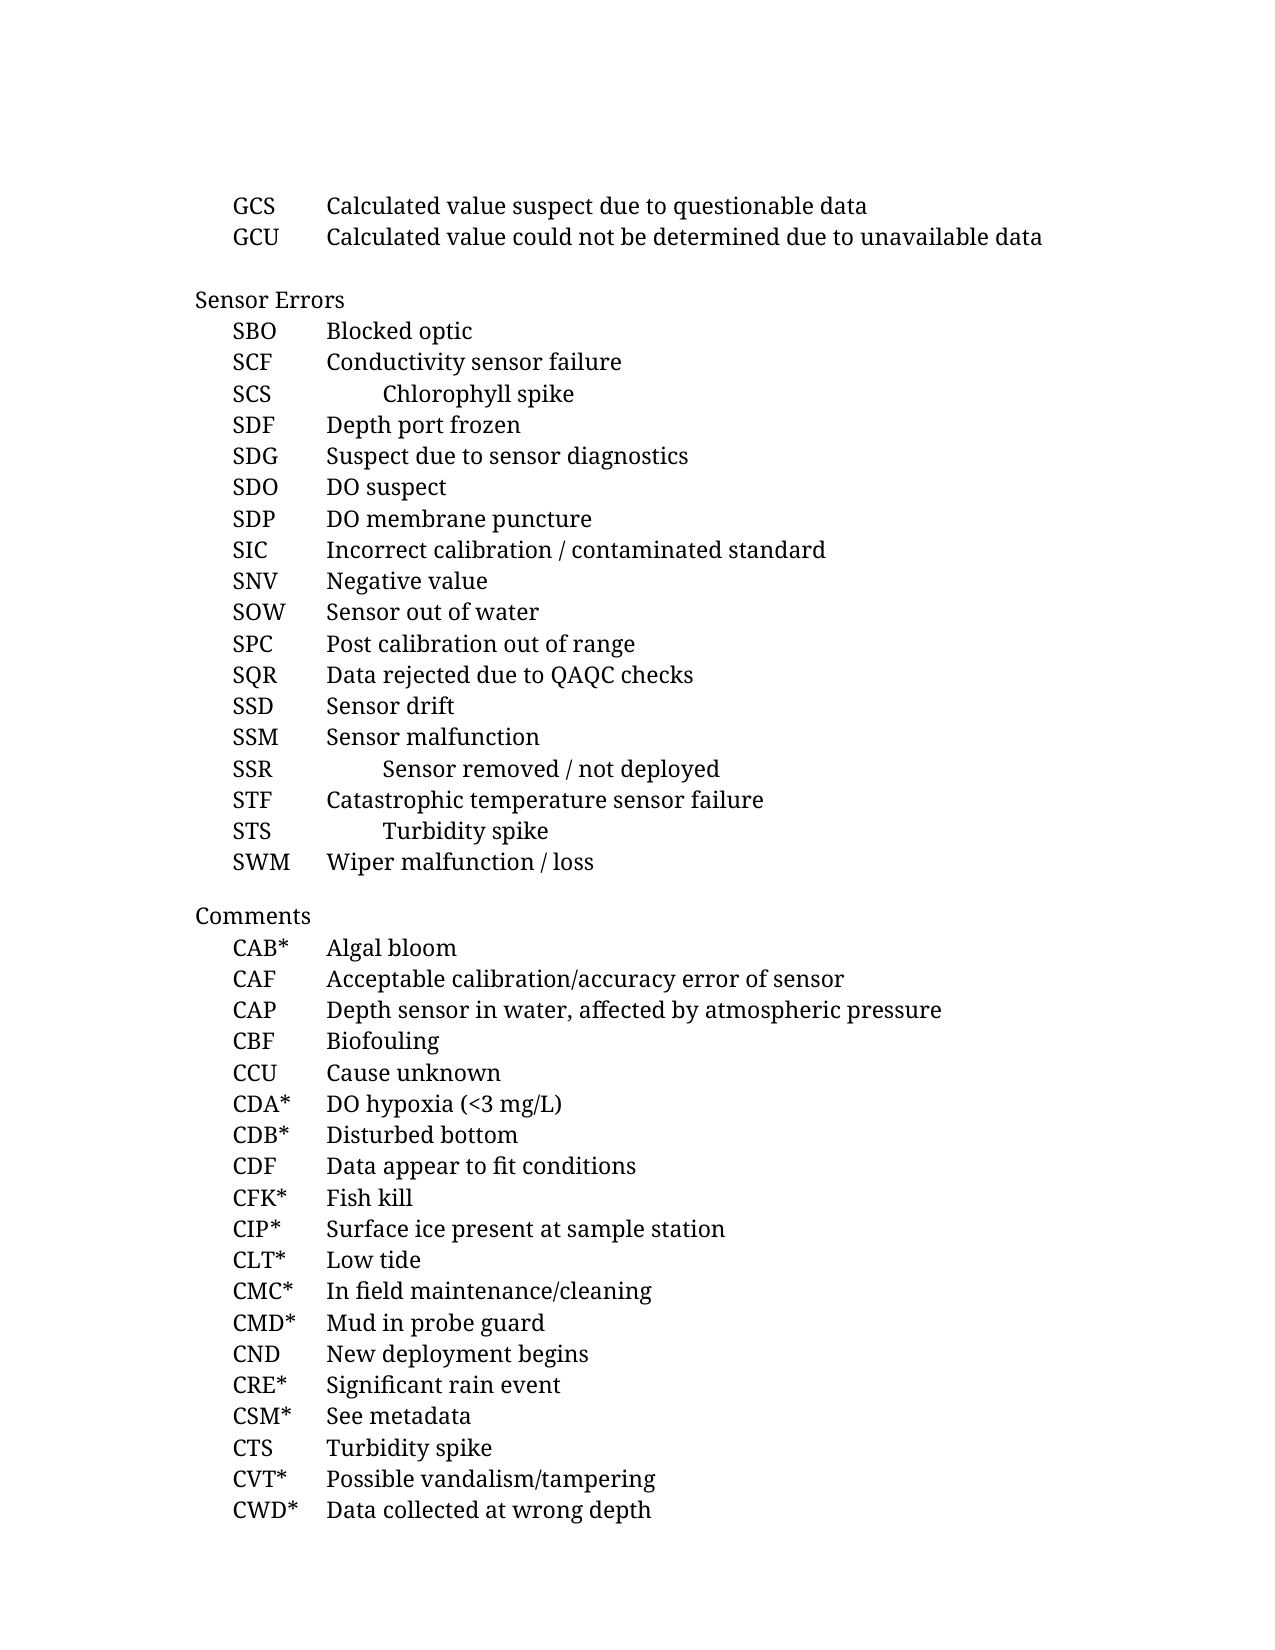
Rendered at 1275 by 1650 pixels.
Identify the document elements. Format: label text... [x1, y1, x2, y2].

text CDF Data appear to fit conditions [195, 1150, 1080, 1181]
text SCF Conductivity sensor failure [195, 346, 1080, 377]
text Comments [195, 900, 1080, 931]
text SPC Post calibration out of range [195, 627, 1080, 659]
text CBF Biofouling [195, 1025, 1080, 1056]
text CRE* Significant rain event [195, 1369, 1080, 1400]
text SDO DO suspect [195, 471, 1080, 502]
text CWD* Data collected at wrong depth [195, 1494, 1080, 1525]
text STS Turbidity spike [195, 815, 1080, 846]
text STF Catastrophic temperature sensor failure [195, 784, 1080, 815]
text CFK* Fish kill [195, 1181, 1080, 1213]
text CDB* Disturbed bottom [195, 1119, 1080, 1150]
text CMC* In field maintenance/cleaning [195, 1275, 1080, 1306]
text CAB* Algal bloom [195, 931, 1080, 963]
text CAF Acceptable calibration/accuracy error of sensor [195, 963, 1080, 994]
text SSD Sensor drift [195, 690, 1080, 721]
text SQR Data rejected due to QAQC checks [195, 659, 1155, 690]
text CSM* See metadata [195, 1400, 1080, 1431]
text CAP Depth sensor in water, affected by atmospheric pressure [195, 994, 1155, 1025]
text CND New deployment begins [195, 1338, 1080, 1369]
text CCU Cause unknown [195, 1056, 1080, 1088]
text CVT* Possible vandalism/tampering [195, 1463, 1080, 1494]
text GCU Calculated value could not be determined due to unavailable data [195, 221, 1080, 252]
text SNV Negative value [195, 565, 1080, 596]
text SDF Depth port frozen [195, 409, 1080, 440]
text SIC Incorrect calibration / contaminated standard [195, 534, 1080, 565]
text SCS Chlorophyll spike [195, 377, 1080, 409]
text CLT* Low tide [195, 1244, 1080, 1275]
text SWM Wiper malfunction / loss [195, 846, 1080, 877]
text Sensor Errors [195, 284, 1080, 315]
text SSM Sensor malfunction [195, 721, 1080, 752]
text SOW Sensor out of water [195, 596, 1080, 627]
text SDP DO membrane puncture [195, 502, 1080, 534]
text GCS Calculated value suspect due to questionable data [195, 190, 1080, 221]
text CDA* DO hypoxia (<3 mg/L) [195, 1088, 1080, 1119]
text CTS Turbidity spike [195, 1431, 1080, 1463]
text CIP * Surface ice present at sample station [195, 1213, 1080, 1244]
text CMD* Mud in probe guard [195, 1306, 1080, 1338]
text SSR Sensor removed / not deployed [195, 752, 1080, 784]
text SBO Blocked optic [195, 315, 1080, 346]
text SDG Suspect due to sensor diagnostics [195, 440, 1080, 471]
